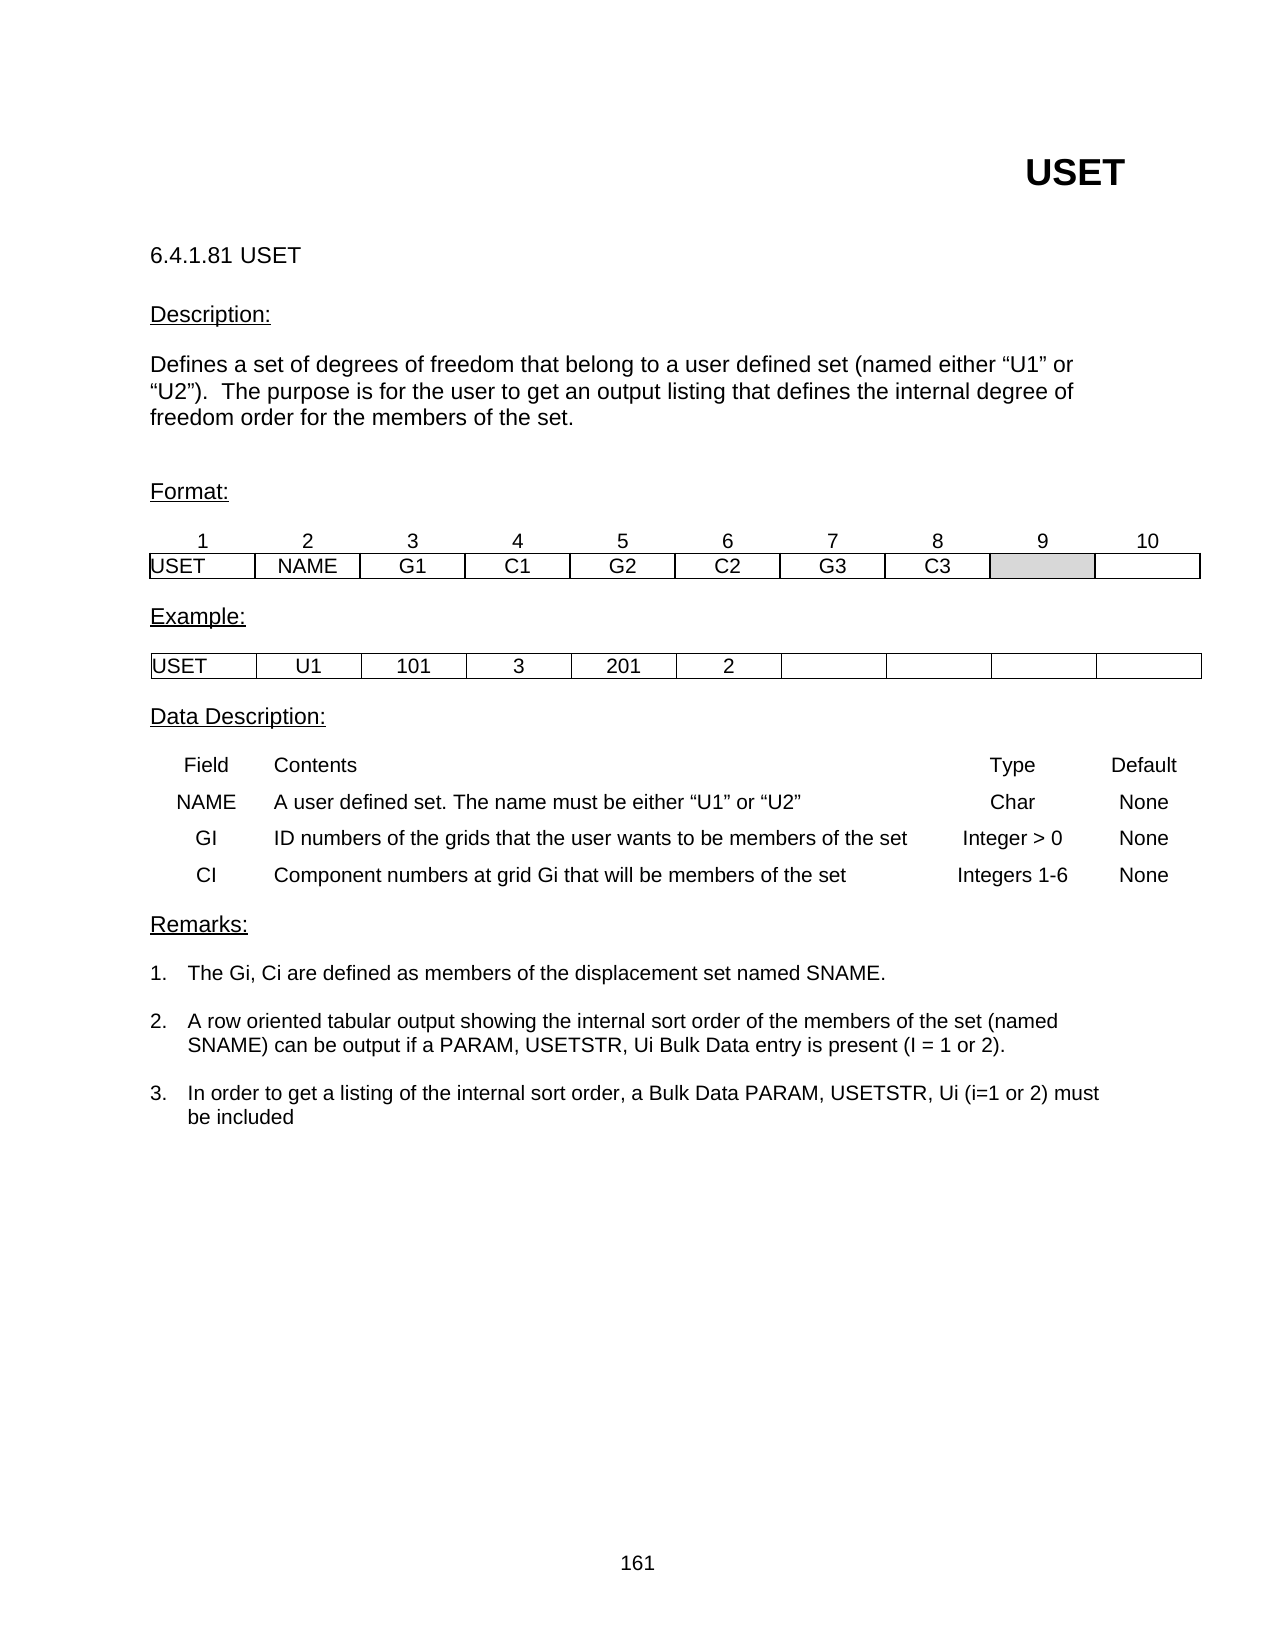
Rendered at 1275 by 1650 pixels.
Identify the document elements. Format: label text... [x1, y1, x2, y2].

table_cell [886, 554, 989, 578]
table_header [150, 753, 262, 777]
text Format: [150, 478, 1125, 505]
subtitle USET [150, 242, 1125, 268]
text 1. The Gi, Ci are defined as members of the displacement set named SNAME. [150, 961, 1125, 985]
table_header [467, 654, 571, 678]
text 3. In order to get a listing of the internal sort order, a Bulk Data PARAM, USETSTR, Ui (i=1 or 2) must be included [150, 1081, 1125, 1128]
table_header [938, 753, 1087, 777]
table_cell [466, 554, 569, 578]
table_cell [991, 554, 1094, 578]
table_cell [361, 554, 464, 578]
text 2. A row oriented tabular output showing the internal sort order of the members of the set (named SNAME) can be output if a PARAM, USETSTR, Ui Bulk Data entry is present (I = 1 or 2). [150, 1009, 1125, 1057]
text Example: [150, 603, 1125, 629]
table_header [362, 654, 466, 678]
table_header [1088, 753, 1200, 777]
text Description: [150, 301, 1125, 327]
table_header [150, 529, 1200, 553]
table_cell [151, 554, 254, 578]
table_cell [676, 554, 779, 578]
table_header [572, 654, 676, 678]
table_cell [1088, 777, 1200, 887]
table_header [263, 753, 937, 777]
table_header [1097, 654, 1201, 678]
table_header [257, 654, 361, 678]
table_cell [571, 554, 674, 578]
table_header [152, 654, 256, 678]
text Data Description: [150, 703, 1125, 729]
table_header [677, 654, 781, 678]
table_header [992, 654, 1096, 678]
text Remarks: [150, 911, 1125, 937]
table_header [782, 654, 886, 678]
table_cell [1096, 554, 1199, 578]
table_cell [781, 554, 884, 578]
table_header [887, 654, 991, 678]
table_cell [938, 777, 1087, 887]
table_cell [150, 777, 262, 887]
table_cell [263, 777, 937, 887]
text USET [150, 150, 1125, 193]
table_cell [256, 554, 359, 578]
text Defines a set of degrees of freedom that belong to a user defined set (named either “U1” or “U2”). The purpose is for the user to get an output listing that defines the internal degree of freedom order for the members of the set. [150, 351, 1125, 430]
